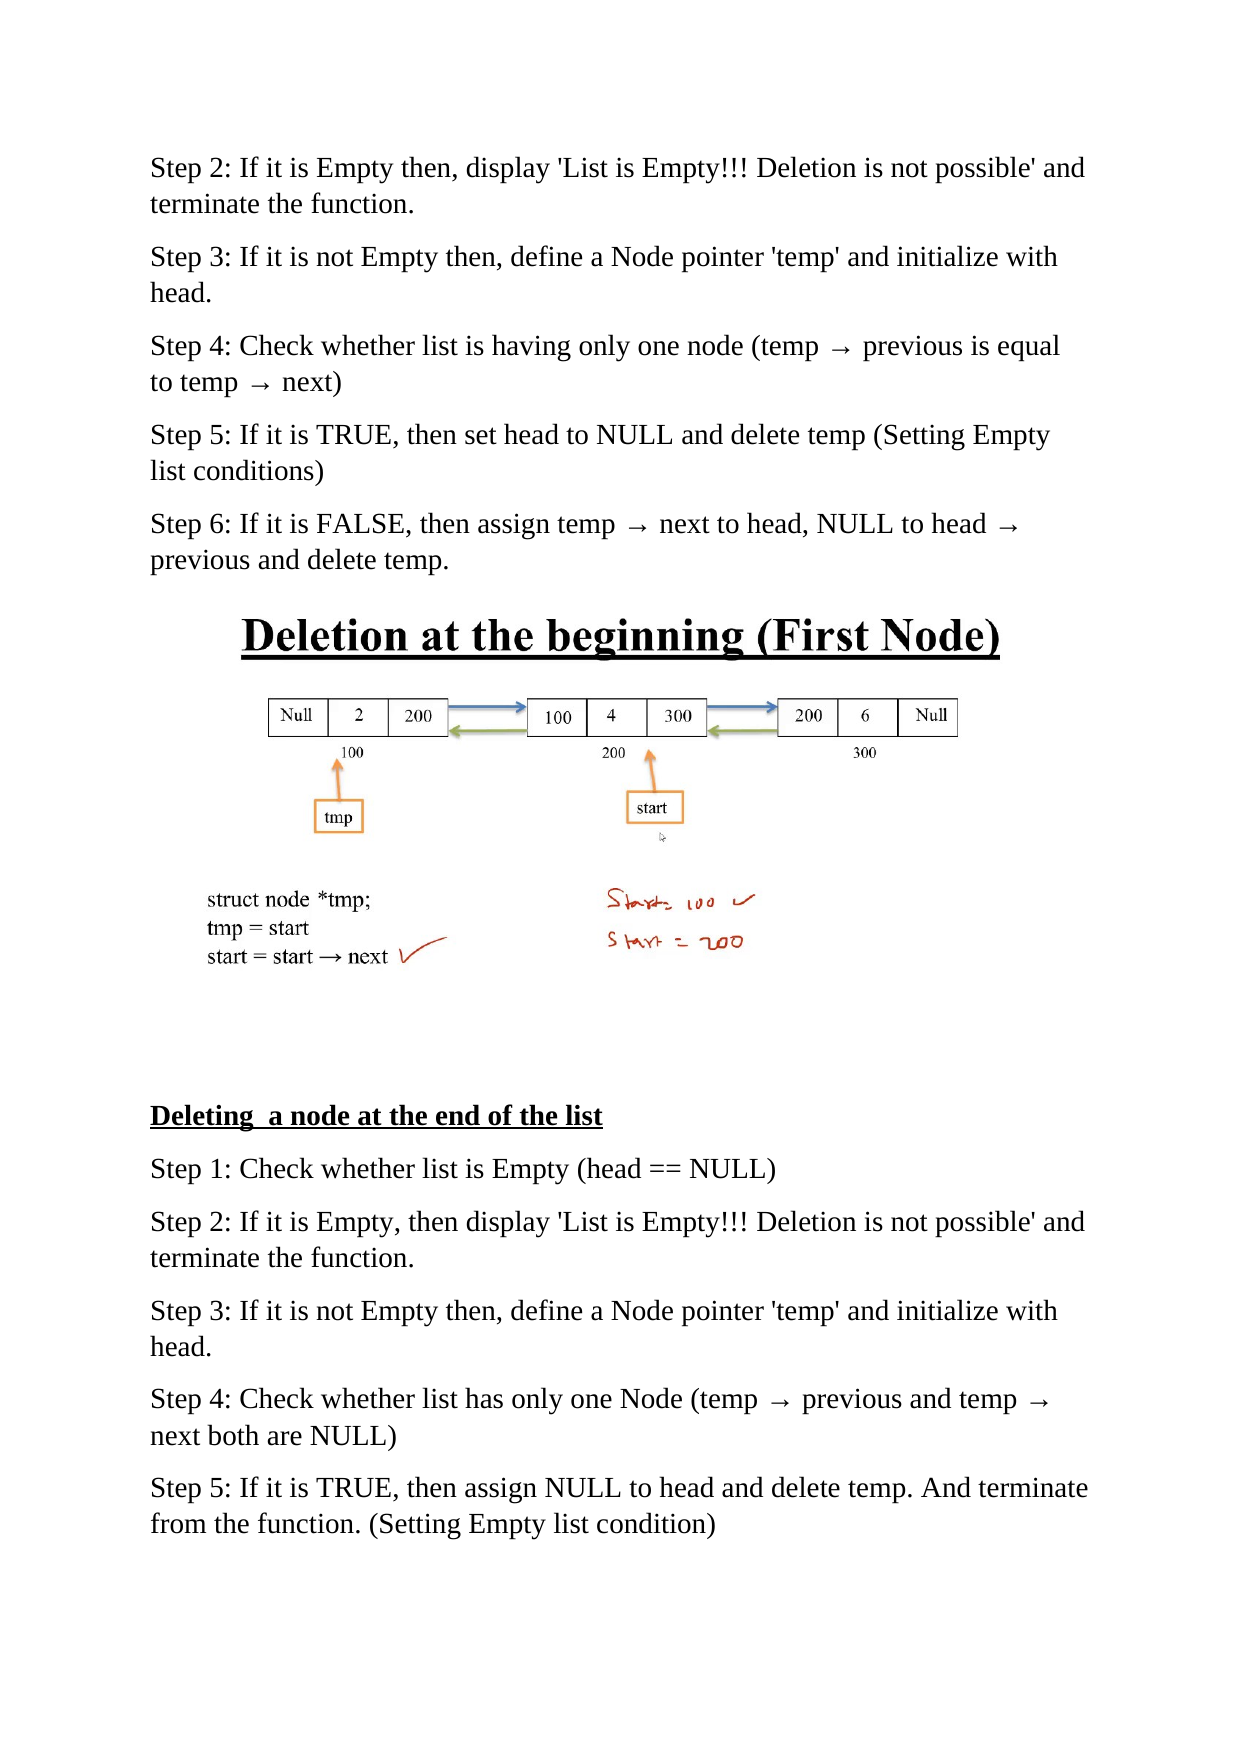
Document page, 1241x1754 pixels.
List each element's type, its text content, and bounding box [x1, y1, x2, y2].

text Step 6: If it is FALSE, then assign temp → next to head, NULL to head → previous and delete temp. [150, 506, 1090, 576]
text Step 3: If it is not Empty then, define a Node pointer 'temp' and initialize with head. [150, 1293, 1090, 1362]
text Step 1: Check whether list is Empty (head == NULL) [150, 1151, 1090, 1184]
picture [150, 594, 1082, 1080]
text Step 5: If it is TRUE, then assign NULL to head and delete temp. And terminate from the function. (Setting Empty list condition) [150, 1471, 1090, 1540]
text Deleting a node at the end of the list [150, 1098, 1090, 1132]
text Step 2: If it is Empty then, display 'List is Empty!!! Deletion is not possible' and terminate the function. [150, 150, 1090, 220]
text Step 2: If it is Empty, then display 'List is Empty!!! Deletion is not possible' and terminate the function. [150, 1204, 1090, 1273]
text Step 4: Check whether list has only one Node (temp → previous and temp → next both are NULL) [150, 1382, 1090, 1451]
text Step 3: If it is not Empty then, define a Node pointer 'temp' and initialize with head. [150, 239, 1090, 309]
text Step 4: Check whether list is having only one node (temp → previous is equal to temp → next) [150, 328, 1090, 398]
text Step 5: If it is TRUE, then set head to NULL and delete temp (Setting Empty list conditions) [150, 417, 1090, 487]
